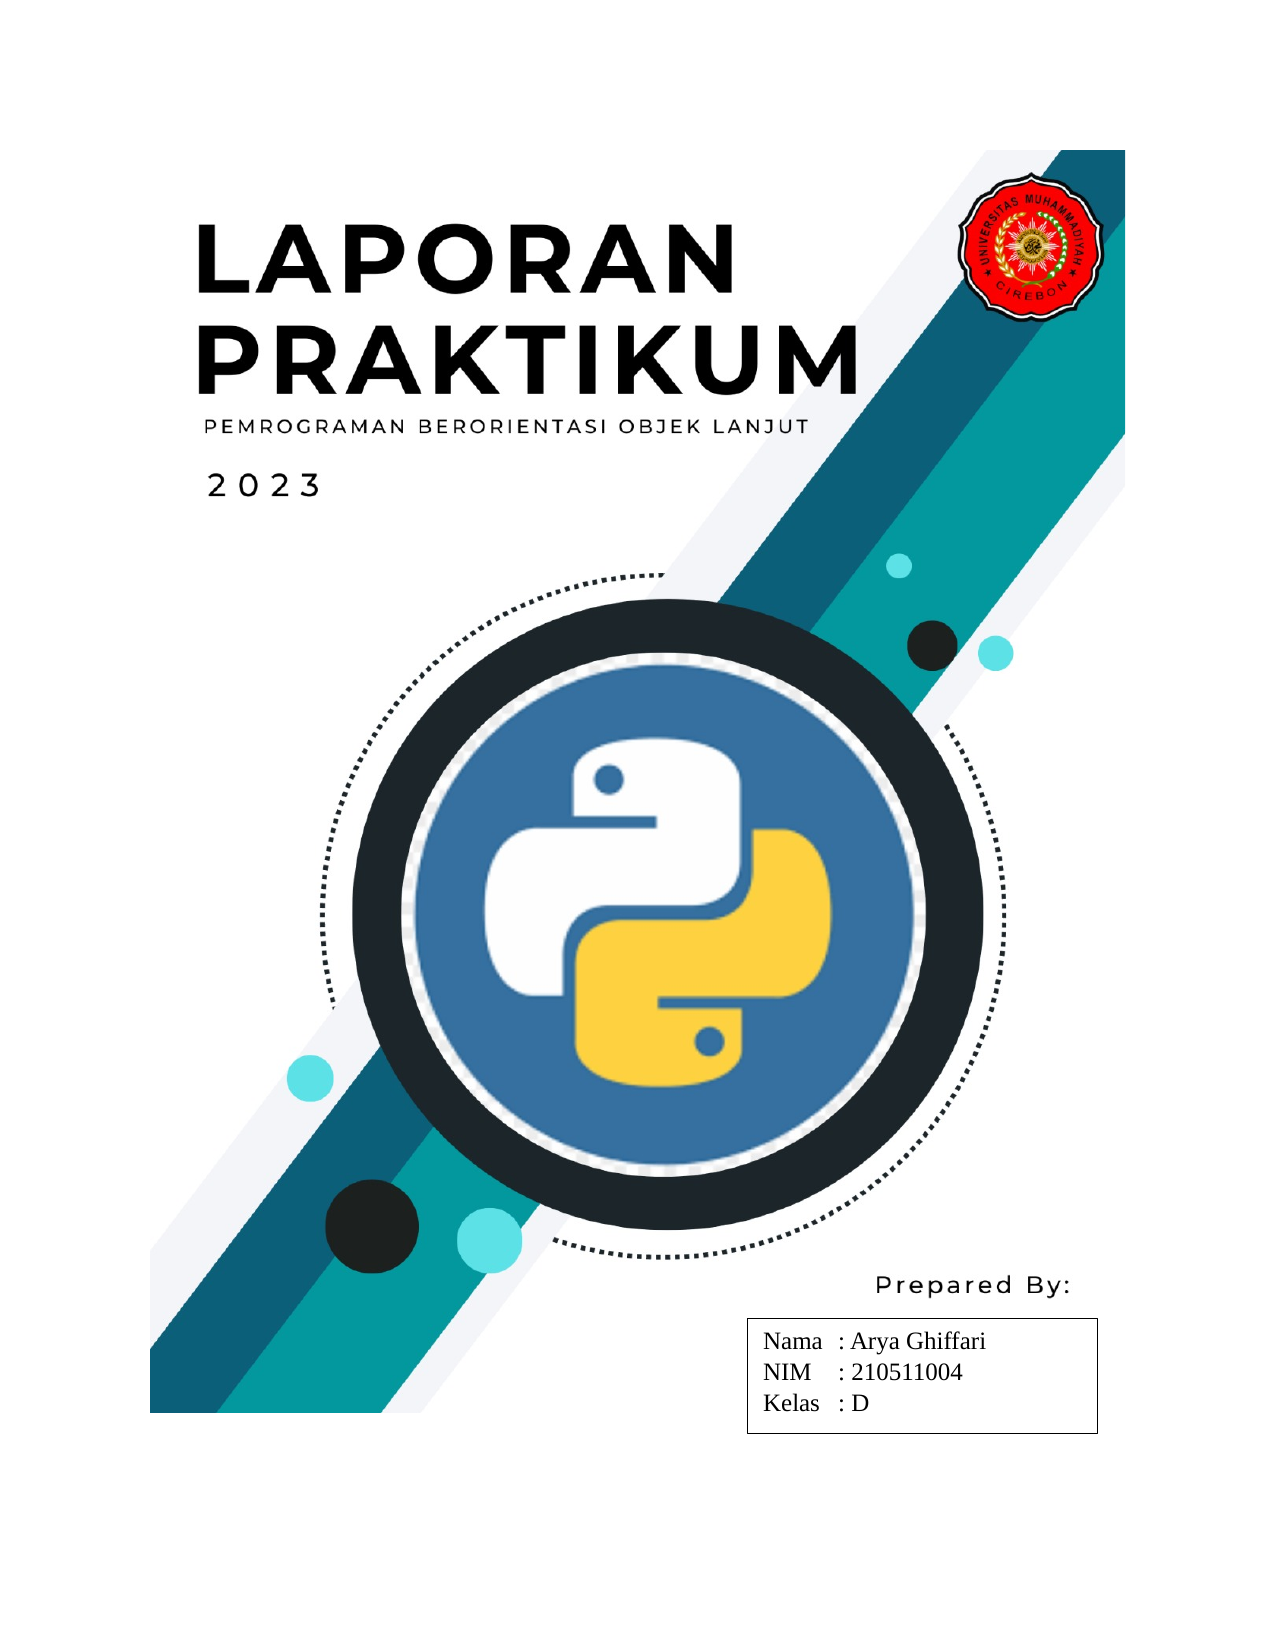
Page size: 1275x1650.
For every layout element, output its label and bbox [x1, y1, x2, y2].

picture [150, 150, 1125, 1413]
